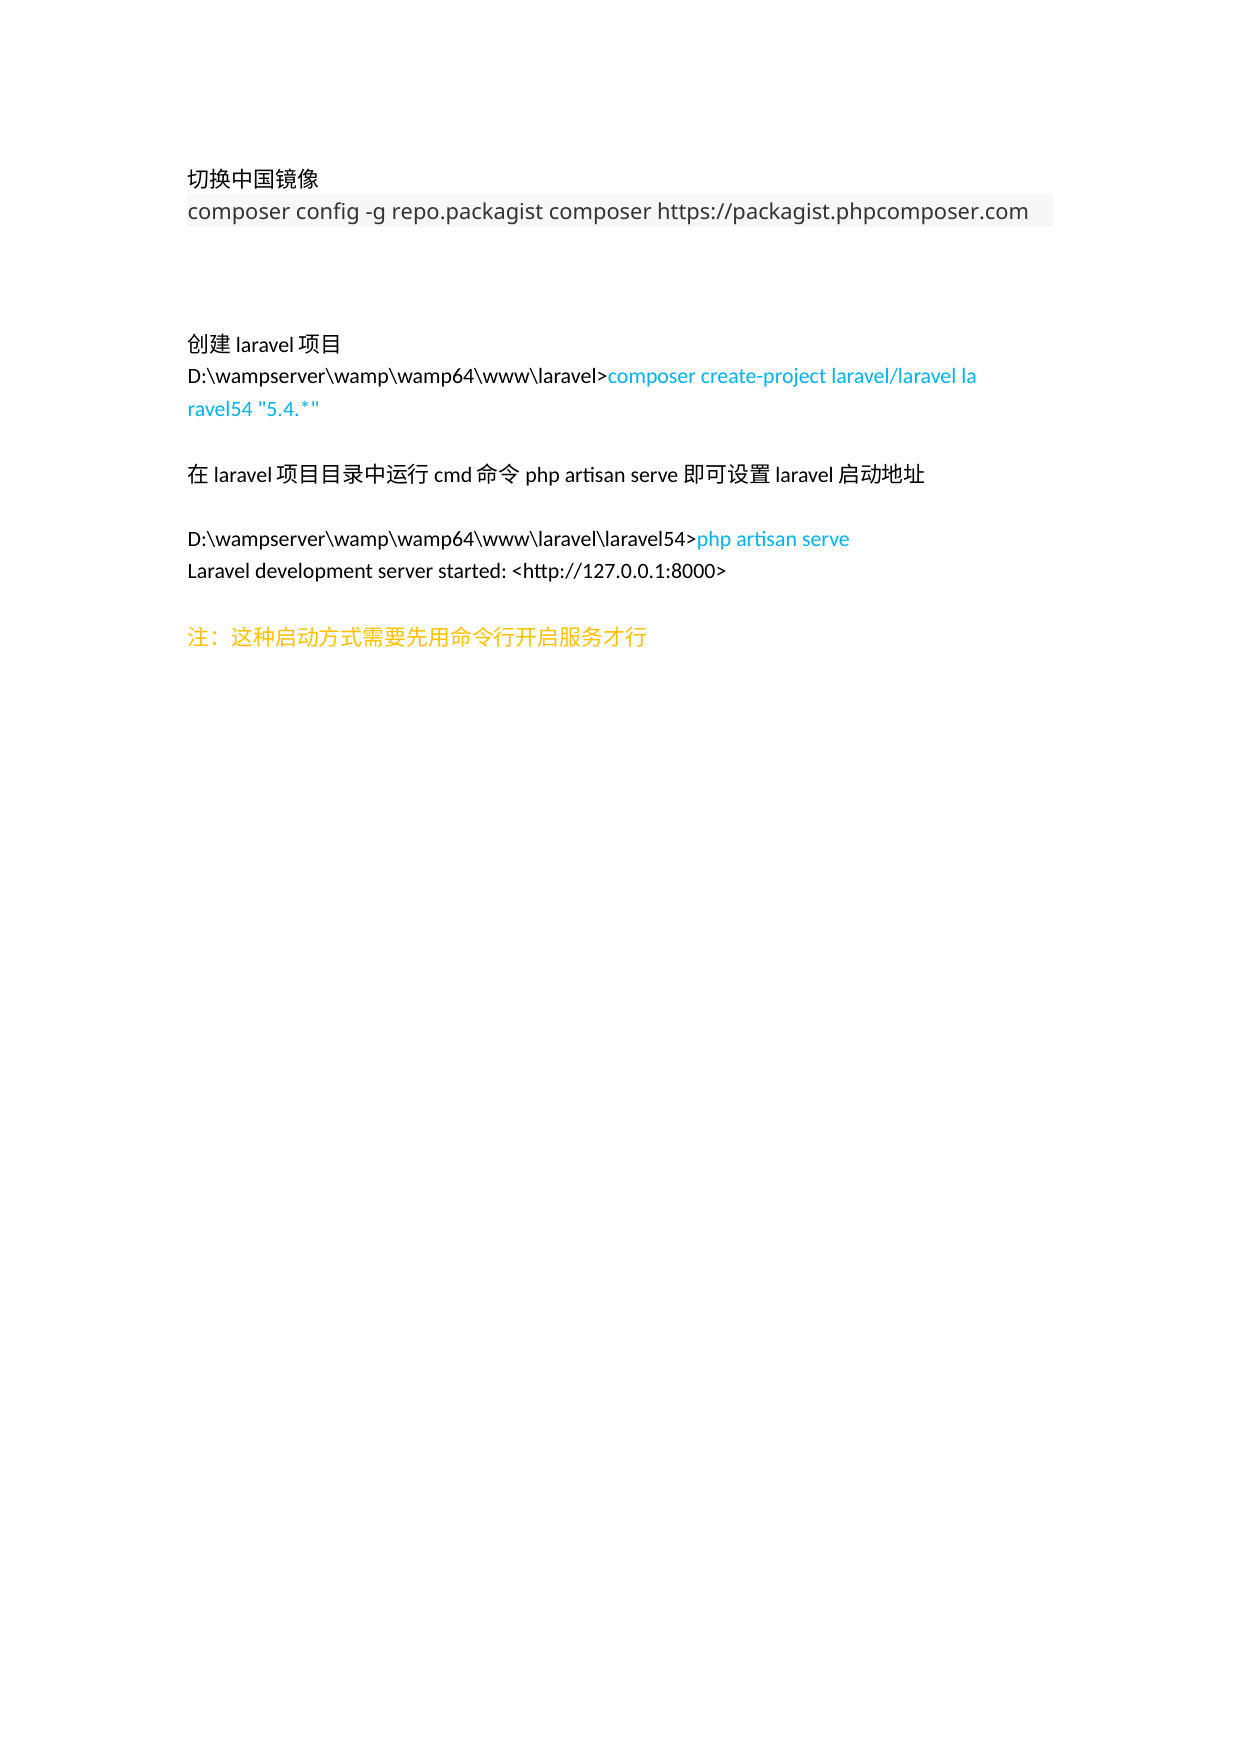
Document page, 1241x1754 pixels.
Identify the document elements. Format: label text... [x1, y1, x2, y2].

text ravel54 "5.4.*" [187, 392, 1053, 424]
text 创建laravel项目 [187, 327, 1053, 359]
text D:\wampserver\wamp\wamp64\www\laravel\laravel54>php artisan serve [187, 522, 1053, 554]
text 在laravel项目目录中运行cmd命令 php artisan serve 即可设置laravel启动地址 [187, 457, 1053, 489]
text composer config -g repo.packagist composer https://packagist.phpcomposer.com [187, 194, 1053, 227]
text Laravel development server started: <http://127.0.0.1:8000> [187, 554, 1053, 587]
text 注：这种启动方式需要先用命令行开启服务才行 [187, 619, 1053, 652]
text 切换中国镜像 [187, 162, 1053, 194]
text D:\wampserver\wamp\wamp64\www\laravel>composer create-project laravel/laravel la [187, 359, 1053, 392]
